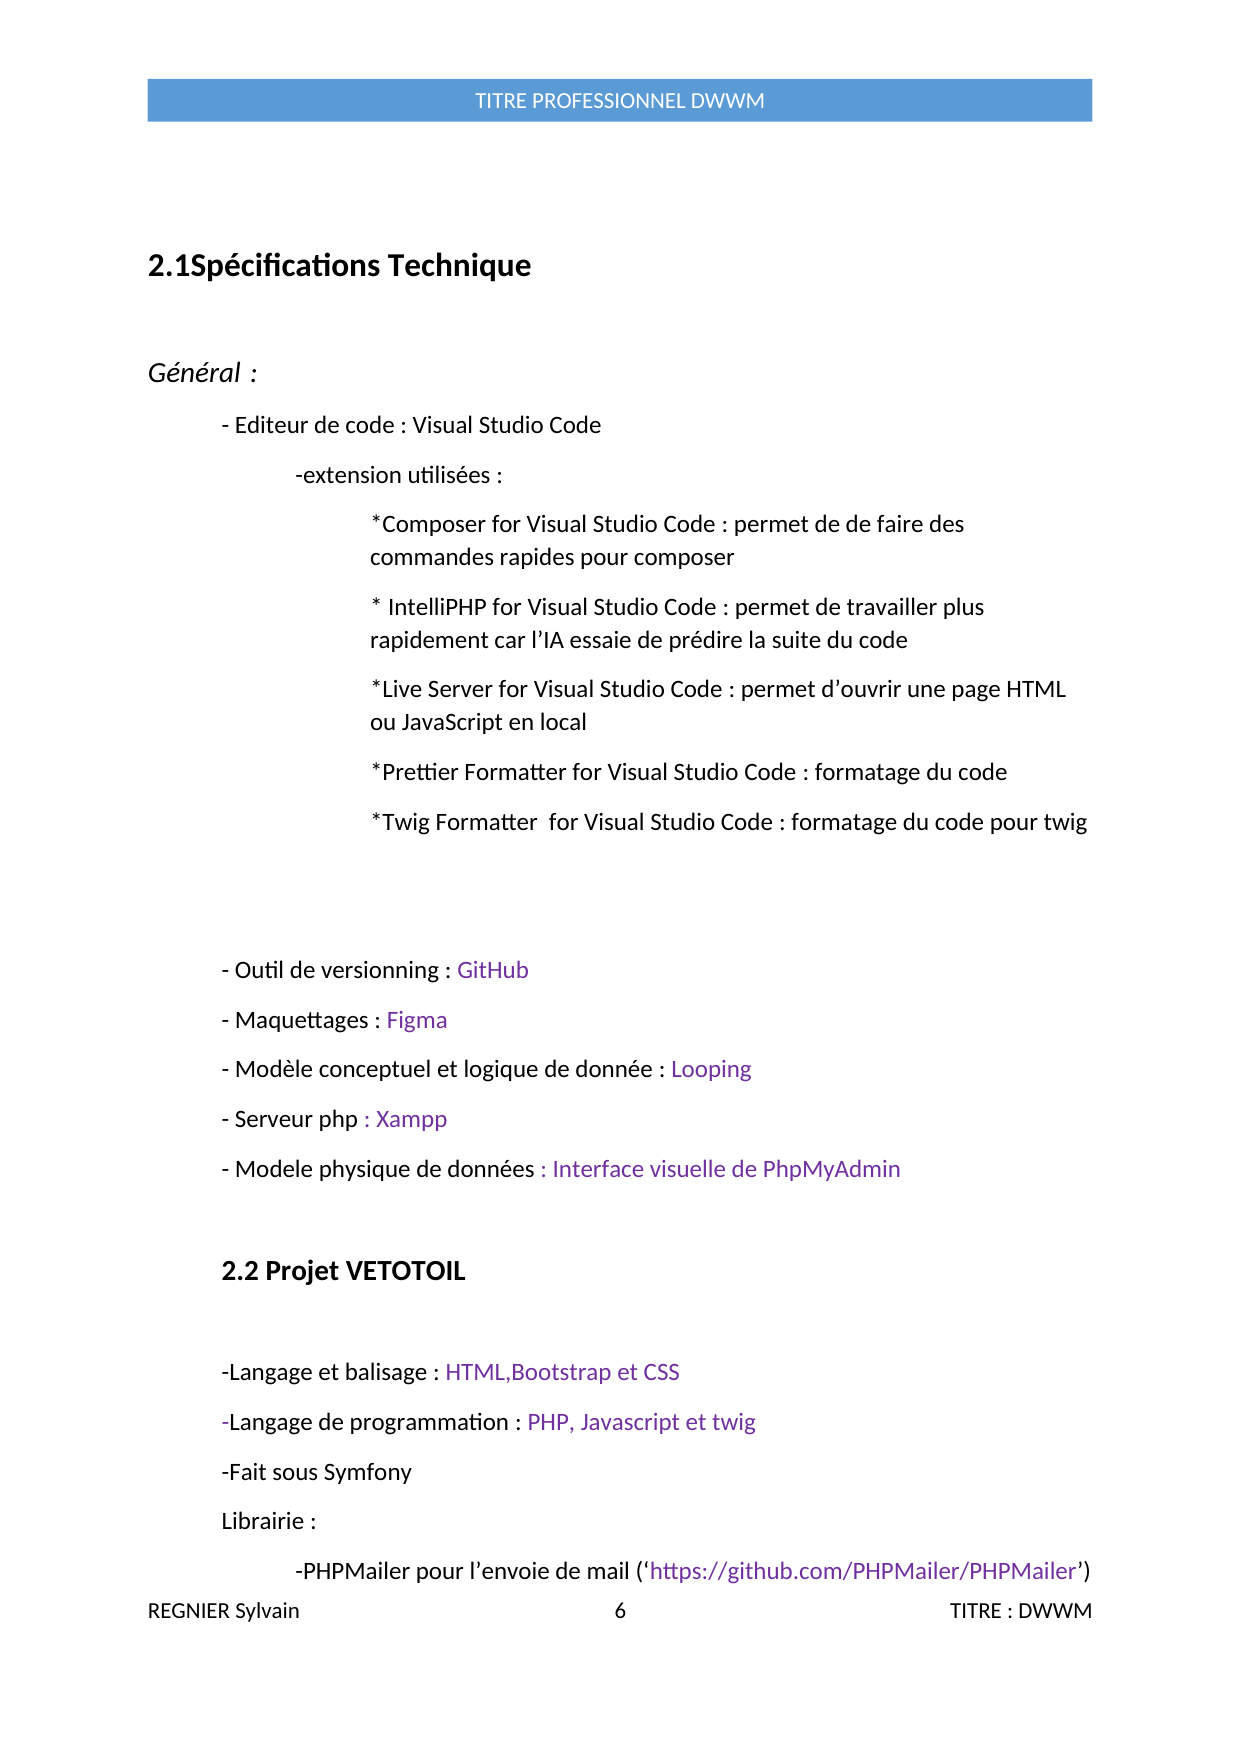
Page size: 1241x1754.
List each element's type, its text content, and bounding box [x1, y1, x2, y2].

text - Outil de versionning : GitHub [148, 954, 1093, 985]
text -Langage et balisage : HTML,Bootstrap et CSS [148, 1357, 1093, 1387]
text Librairie : [148, 1505, 1093, 1536]
text *Prettier Formatter for Visual Studio Code : formatage du code [370, 756, 1093, 787]
text * IntelliPHP for Visual Studio Code : permet de travailler plus rapidement car l’IA essaie de prédire la suite du code [370, 591, 1093, 654]
text -Langage de programmation : PHP, Javascript et twig [148, 1406, 1093, 1437]
text *Live Server for Visual Studio Code : permet d’ouvrir une page HTML ou JavaScript en local [370, 673, 1093, 737]
text 2.1Spécifications Technique [148, 244, 1093, 285]
text 2.2 Projet VETOTOIL [148, 1252, 1093, 1287]
text - Modèle conceptuel et logique de donnée : Looping [148, 1053, 1093, 1084]
text - Modele physique de données : Interface visuelle de PhpMyAdmin [148, 1153, 1093, 1183]
text -Fait sous Symfony [148, 1456, 1093, 1486]
text -extension utilisées : [148, 459, 1093, 489]
text - Serveur php : Xampp [148, 1103, 1093, 1134]
text -PHPMailer pour l’envoie de mail (‘https://github.com/PHPMailer/PHPMailer’) [221, 1555, 1093, 1585]
text *Twig Formatter for Visual Studio Code : formatage du code pour twig [370, 806, 1093, 836]
text Général : [148, 354, 1093, 390]
text - Editeur de code : Visual Studio Code [148, 409, 1093, 440]
text - Maquettages : Figma [148, 1004, 1093, 1034]
text *Composer for Visual Studio Code : permet de de faire des commandes rapides pour composer [370, 508, 1093, 572]
